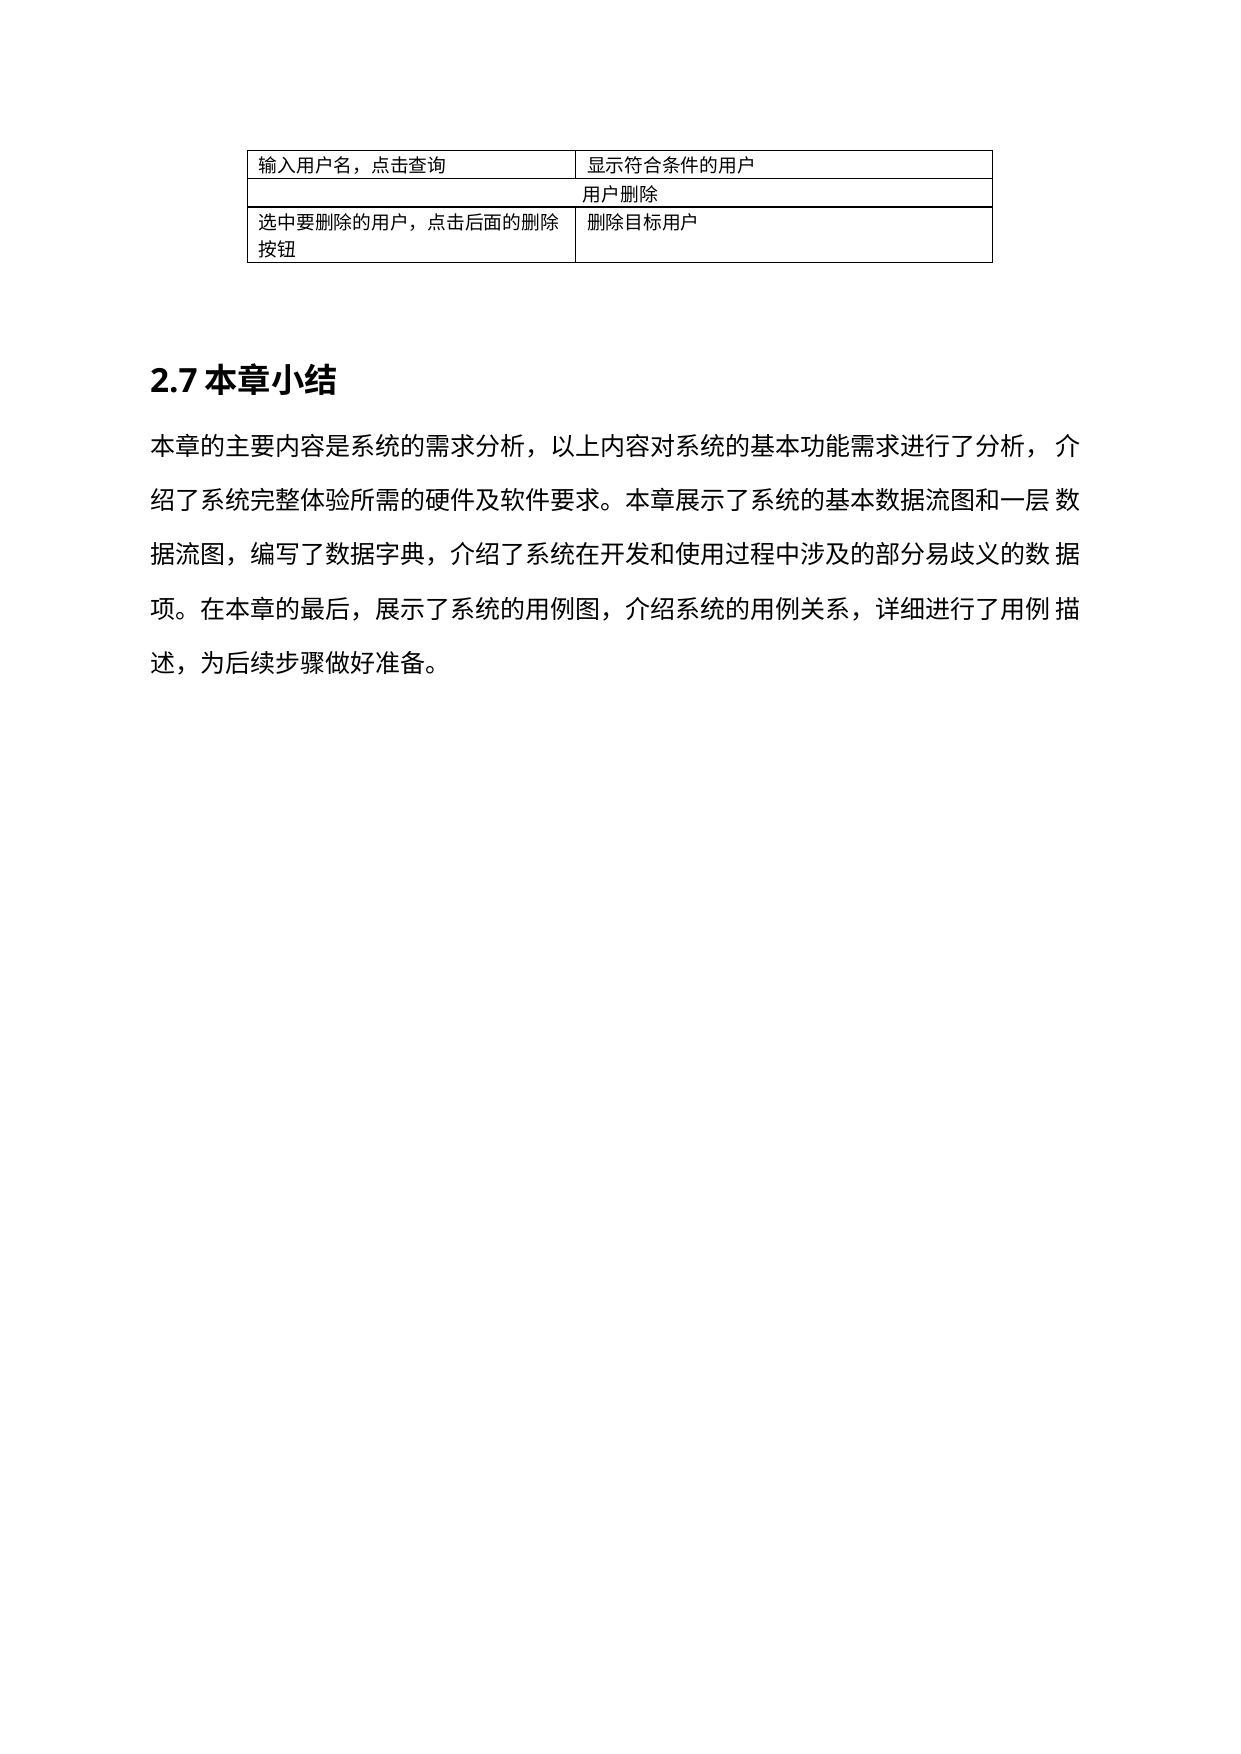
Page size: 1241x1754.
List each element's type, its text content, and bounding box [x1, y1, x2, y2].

table_cell 删除目标用户 [576, 208, 992, 262]
subtitle 2.7本章小结 [150, 353, 1090, 402]
table_cell 选中要删除的用户，点击后面的删除按钮 [248, 208, 575, 262]
text 本章的主要内容是系统的需求分析，以上内容对系统的基本功能需求进行了分析， 介绍了系统完整体验所需的硬件及软件要求。本章展示了系统的基本数据流图和一层 数据流图，编写了数据字典，介绍了系统在开发和使用过程中涉及的部分易歧义的数 据项。在本章的最后，展示了系统的用例图，介绍系统的用例关系，详细进行了用例 描述，为后续步骤做好准备。 [150, 426, 1090, 680]
table_cell 用户删除 [248, 179, 992, 206]
table_cell 显示符合条件的用户 [576, 151, 992, 178]
table_cell 输入用户名，点击查询 [248, 151, 575, 178]
